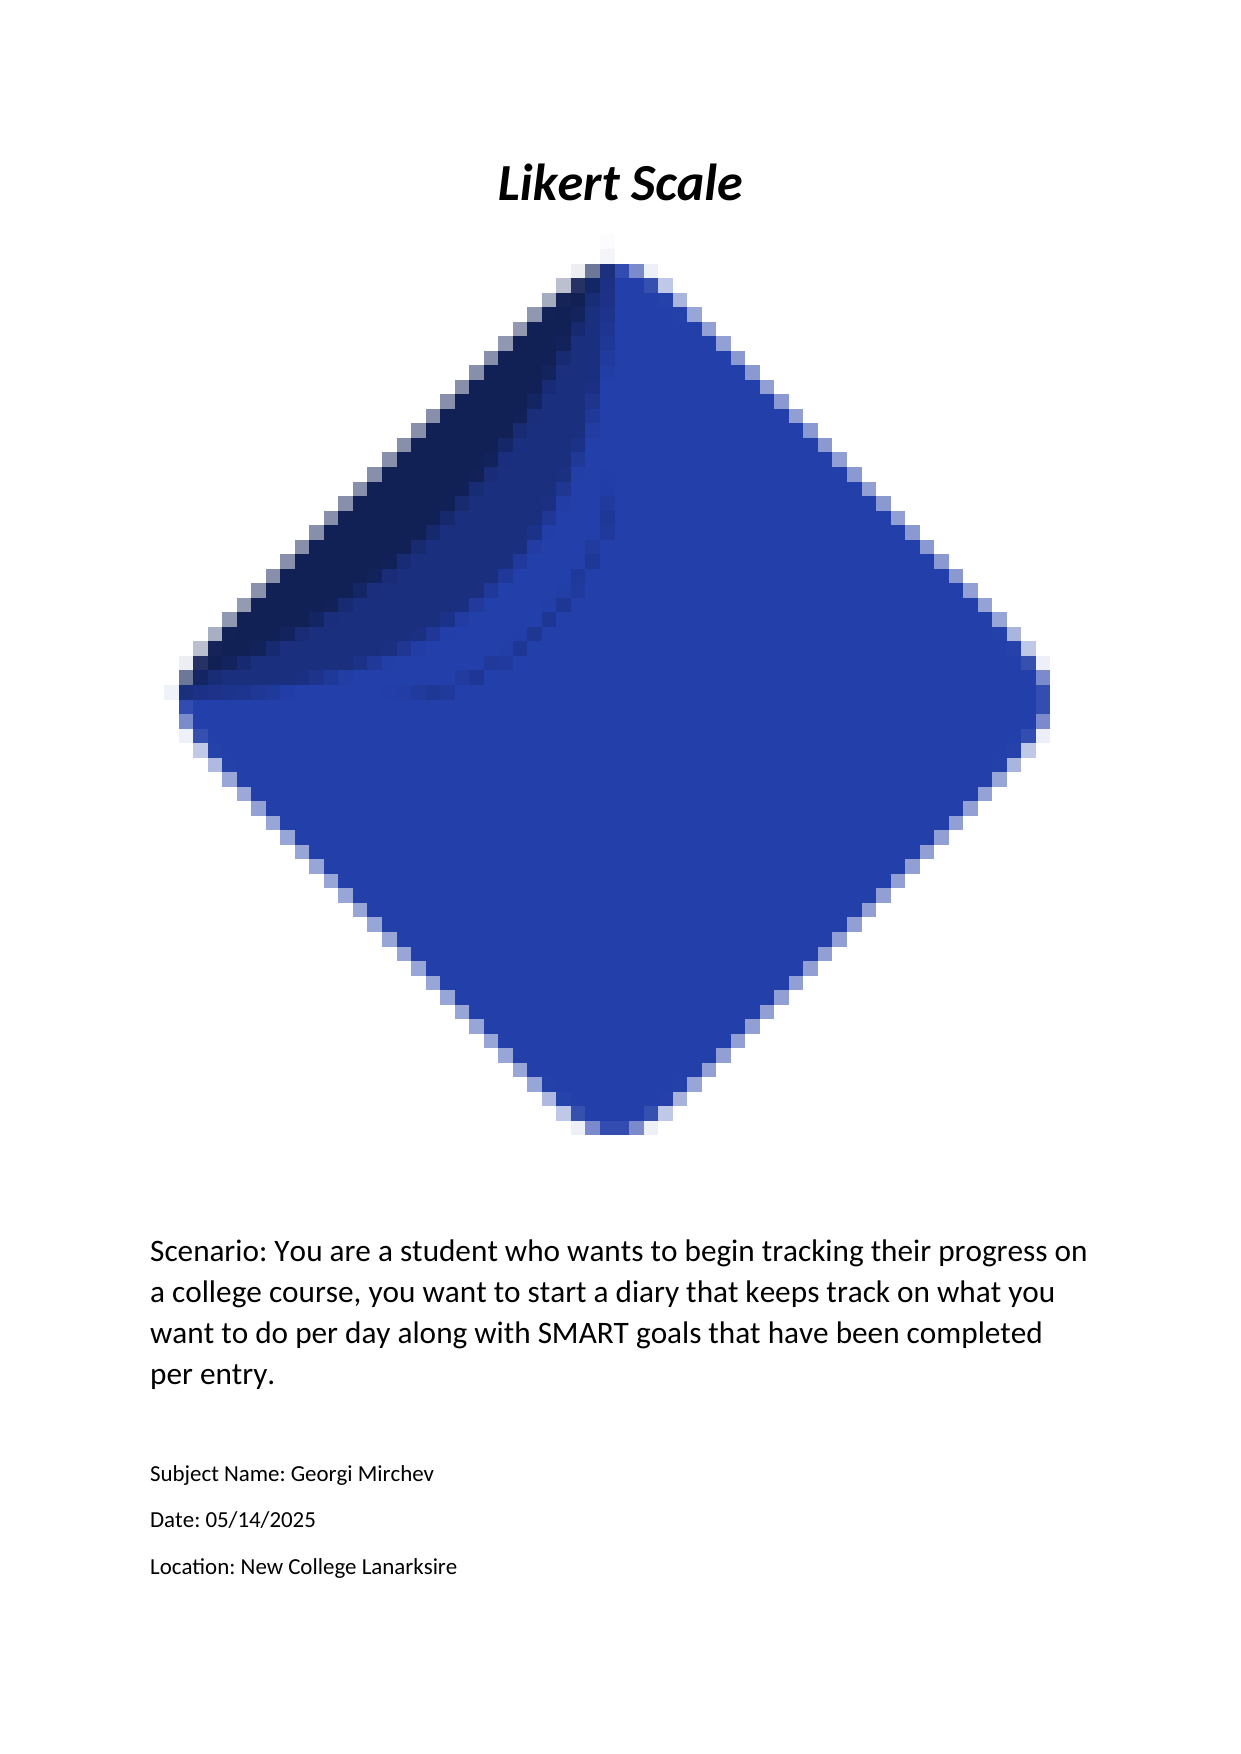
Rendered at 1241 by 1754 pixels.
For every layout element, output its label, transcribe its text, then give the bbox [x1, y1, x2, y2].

text Location: New College Lanarksire [150, 1552, 1090, 1581]
text Subject Name: Georgi Mirchev [150, 1459, 1090, 1487]
text Scenario: You are a student who wants to begin tracking their progress on a college course, you want to start a diary that keeps track on what you want to do per day along with SMART goals that have been completed per entry. [150, 1231, 1090, 1392]
text Date: 05/14/2025 [150, 1506, 1090, 1534]
text Likert Scale [150, 150, 1090, 213]
picture [150, 235, 1080, 1165]
